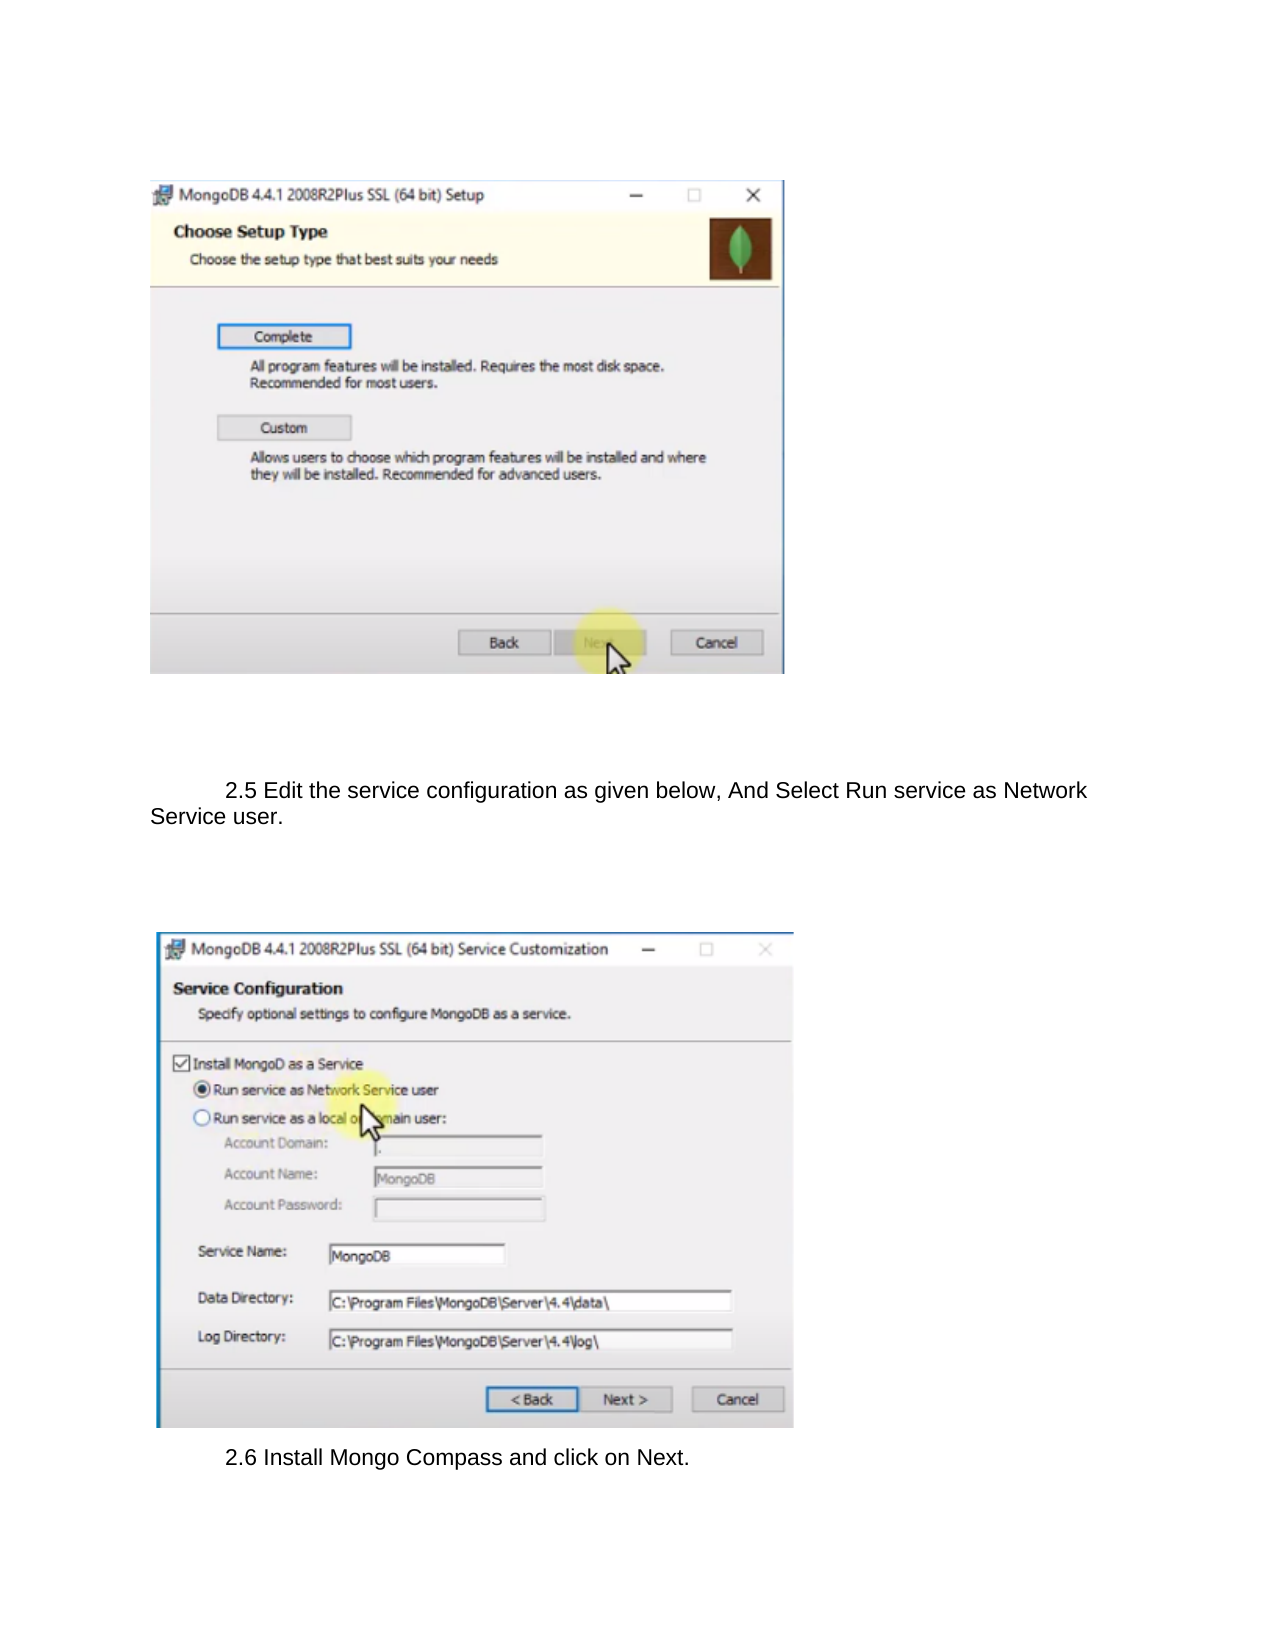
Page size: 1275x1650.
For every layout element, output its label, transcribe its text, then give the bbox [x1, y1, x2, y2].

picture [156, 932, 794, 1428]
picture [150, 180, 785, 674]
text 2.5 Edit the service configuration as given below, And Select Run service as Network Service user. [150, 772, 1125, 829]
text 2.6 Install Mongo Compass and click on Next. [150, 1440, 1125, 1470]
